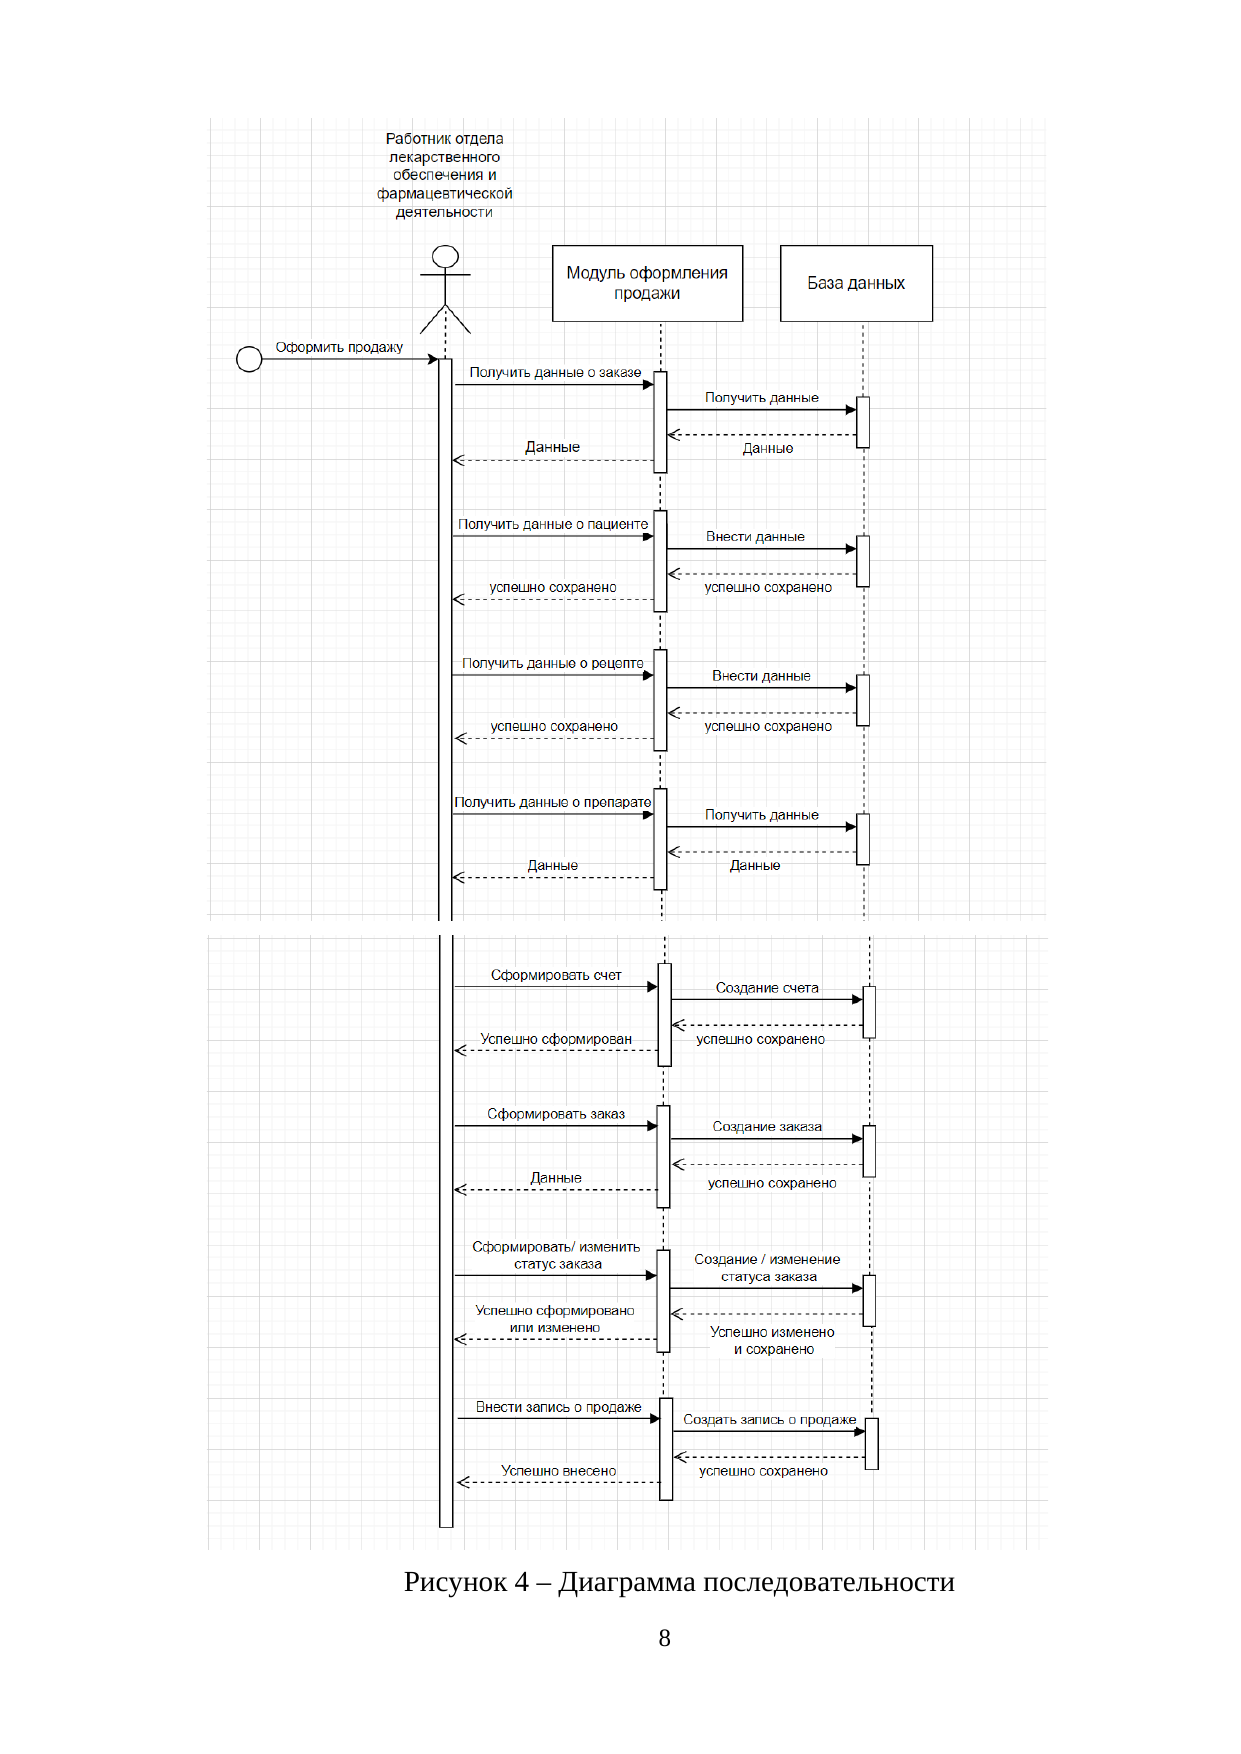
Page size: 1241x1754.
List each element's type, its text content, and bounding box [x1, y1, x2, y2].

picture [206, 935, 1049, 1550]
text Рисунок 4 – Диаграмма последовательности [177, 1564, 1152, 1597]
picture [206, 118, 1047, 921]
